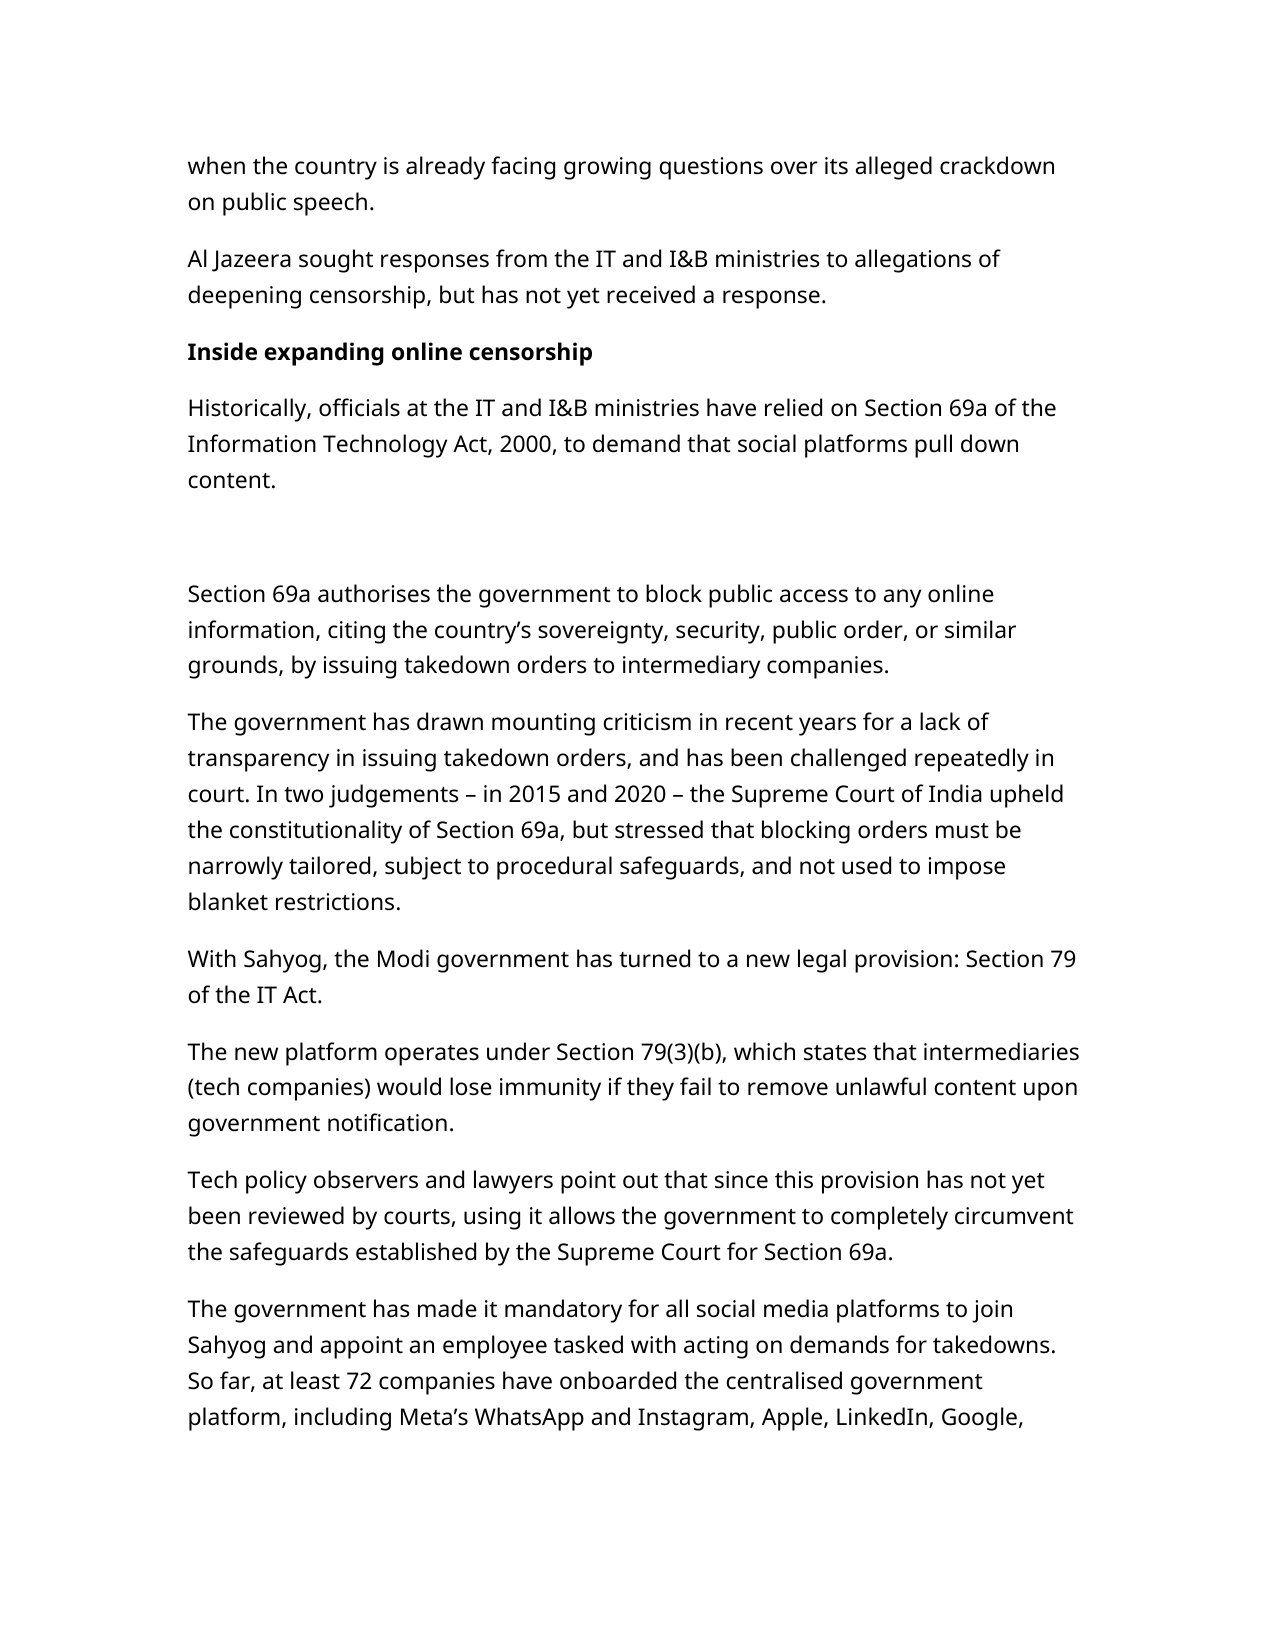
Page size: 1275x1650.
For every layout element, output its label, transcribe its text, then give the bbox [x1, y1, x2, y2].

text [187, 1293, 1087, 1432]
text Inside expanding online censorship [187, 335, 1087, 367]
text With Sahyog, the Modi government has turned to a new legal provision: Section 79 of the IT Act. [187, 943, 1087, 1010]
text The government has drawn mounting criticism in recent years for a lack of transparency in issuing takedown orders, and has been challenged repeatedly in court. In two judgements – in 2015 and 2020 – the Supreme Court of India upheld the constitutionality of Section 69a, but stressed that blocking orders must be narrowly tailored, subject to procedural safeguards, and not used to impose blanket restrictions. [187, 706, 1087, 917]
text Historically, officials at the IT and I&B ministries have relied on Section 69a of the Information Technology Act, 2000, to demand that social platforms pull down content. [187, 392, 1087, 495]
text Section 69a authorises the government to block public access to any online information, citing the country’s sovereignty, security, public order, or similar grounds, by issuing takedown orders to intermediary companies. [187, 578, 1087, 681]
text Al Jazeera sought responses from the IT and I&B ministries to allegations of deepening censorship, but has not yet received a response. [187, 243, 1087, 310]
text The new platform operates under Section 79(3)(b), which states that intermediaries (tech companies) would lose immunity if they fail to remove unlawful content upon government notification. [187, 1035, 1087, 1138]
text Tech policy observers and lawyers point out that since this provision has not yet been reviewed by courts, using it allows the government to completely circumvent the safeguards established by the Supreme Court for Section 69a. [187, 1164, 1087, 1267]
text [187, 150, 1087, 217]
